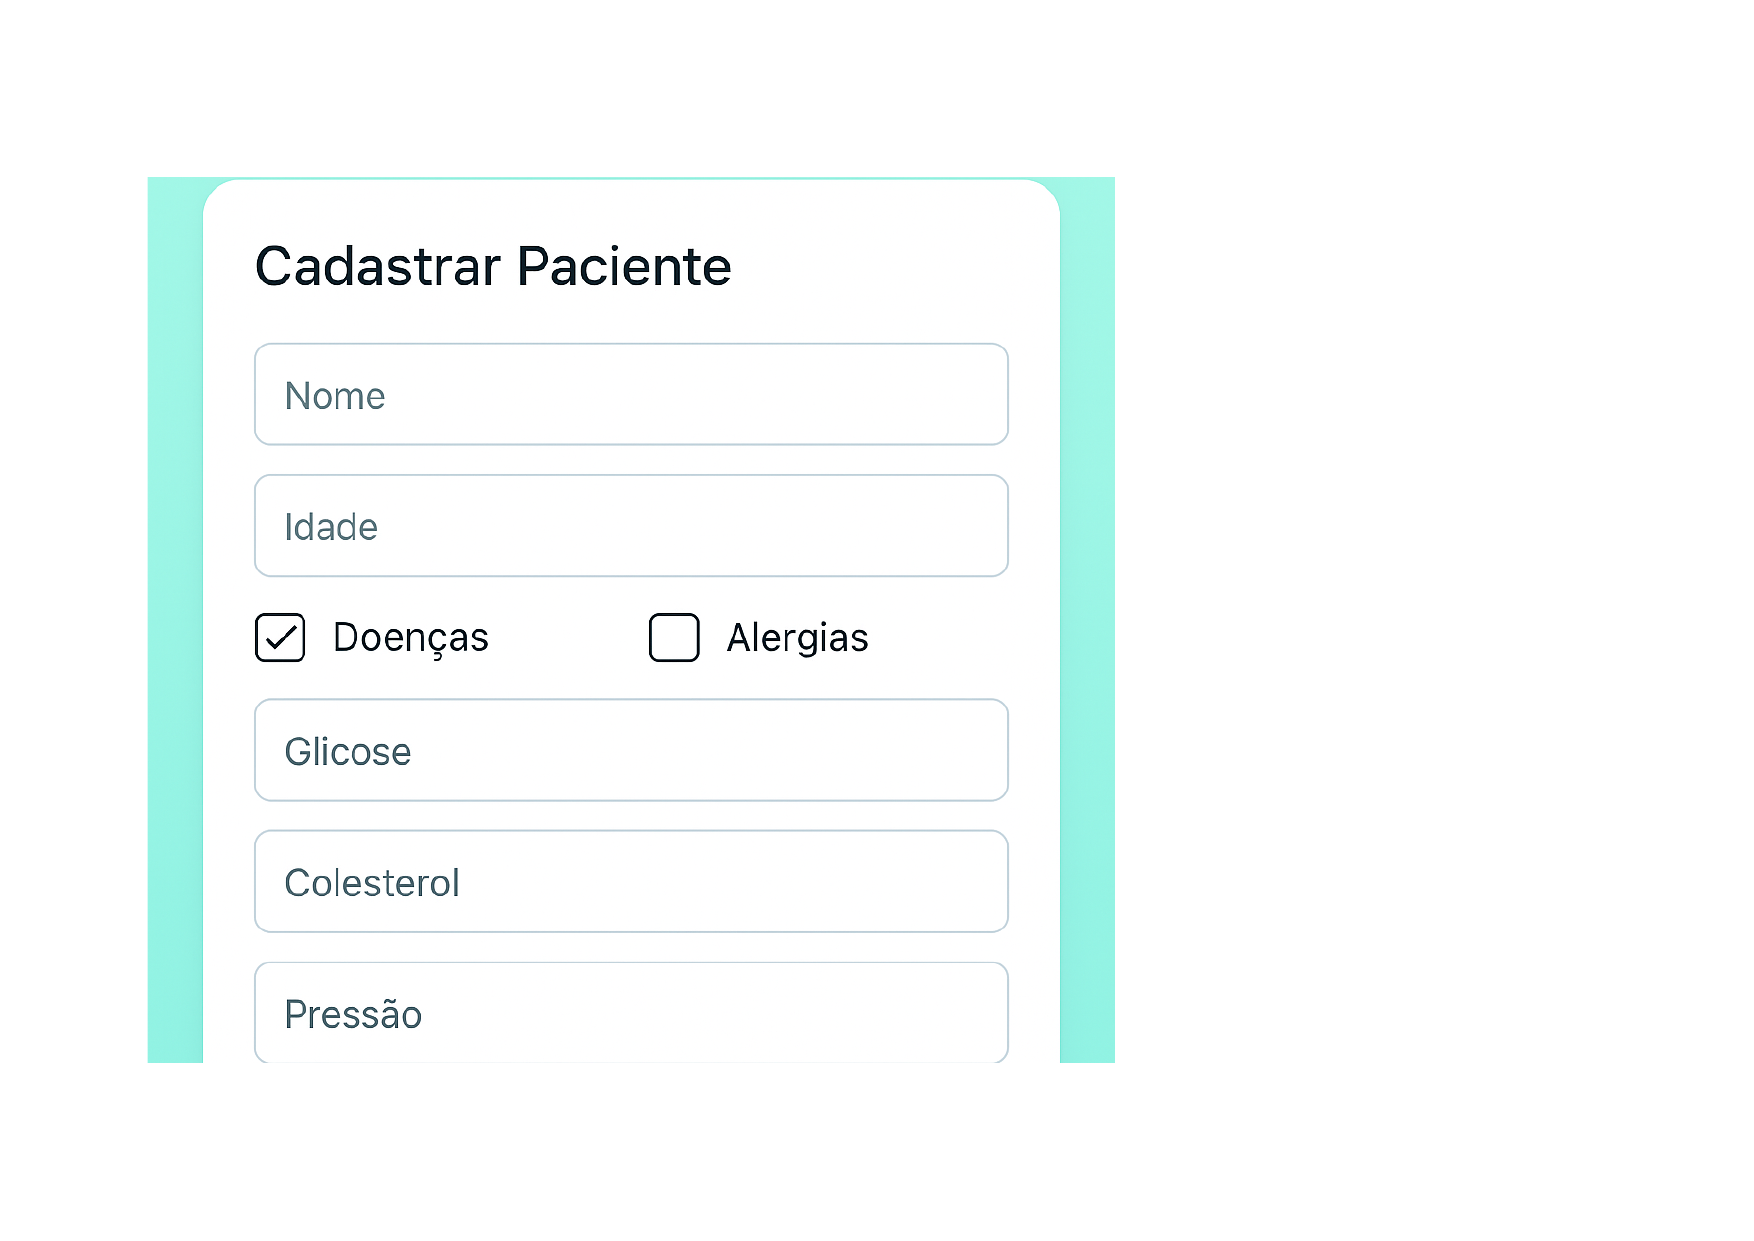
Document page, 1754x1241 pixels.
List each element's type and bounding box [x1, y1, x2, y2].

picture [147, 177, 1115, 1063]
